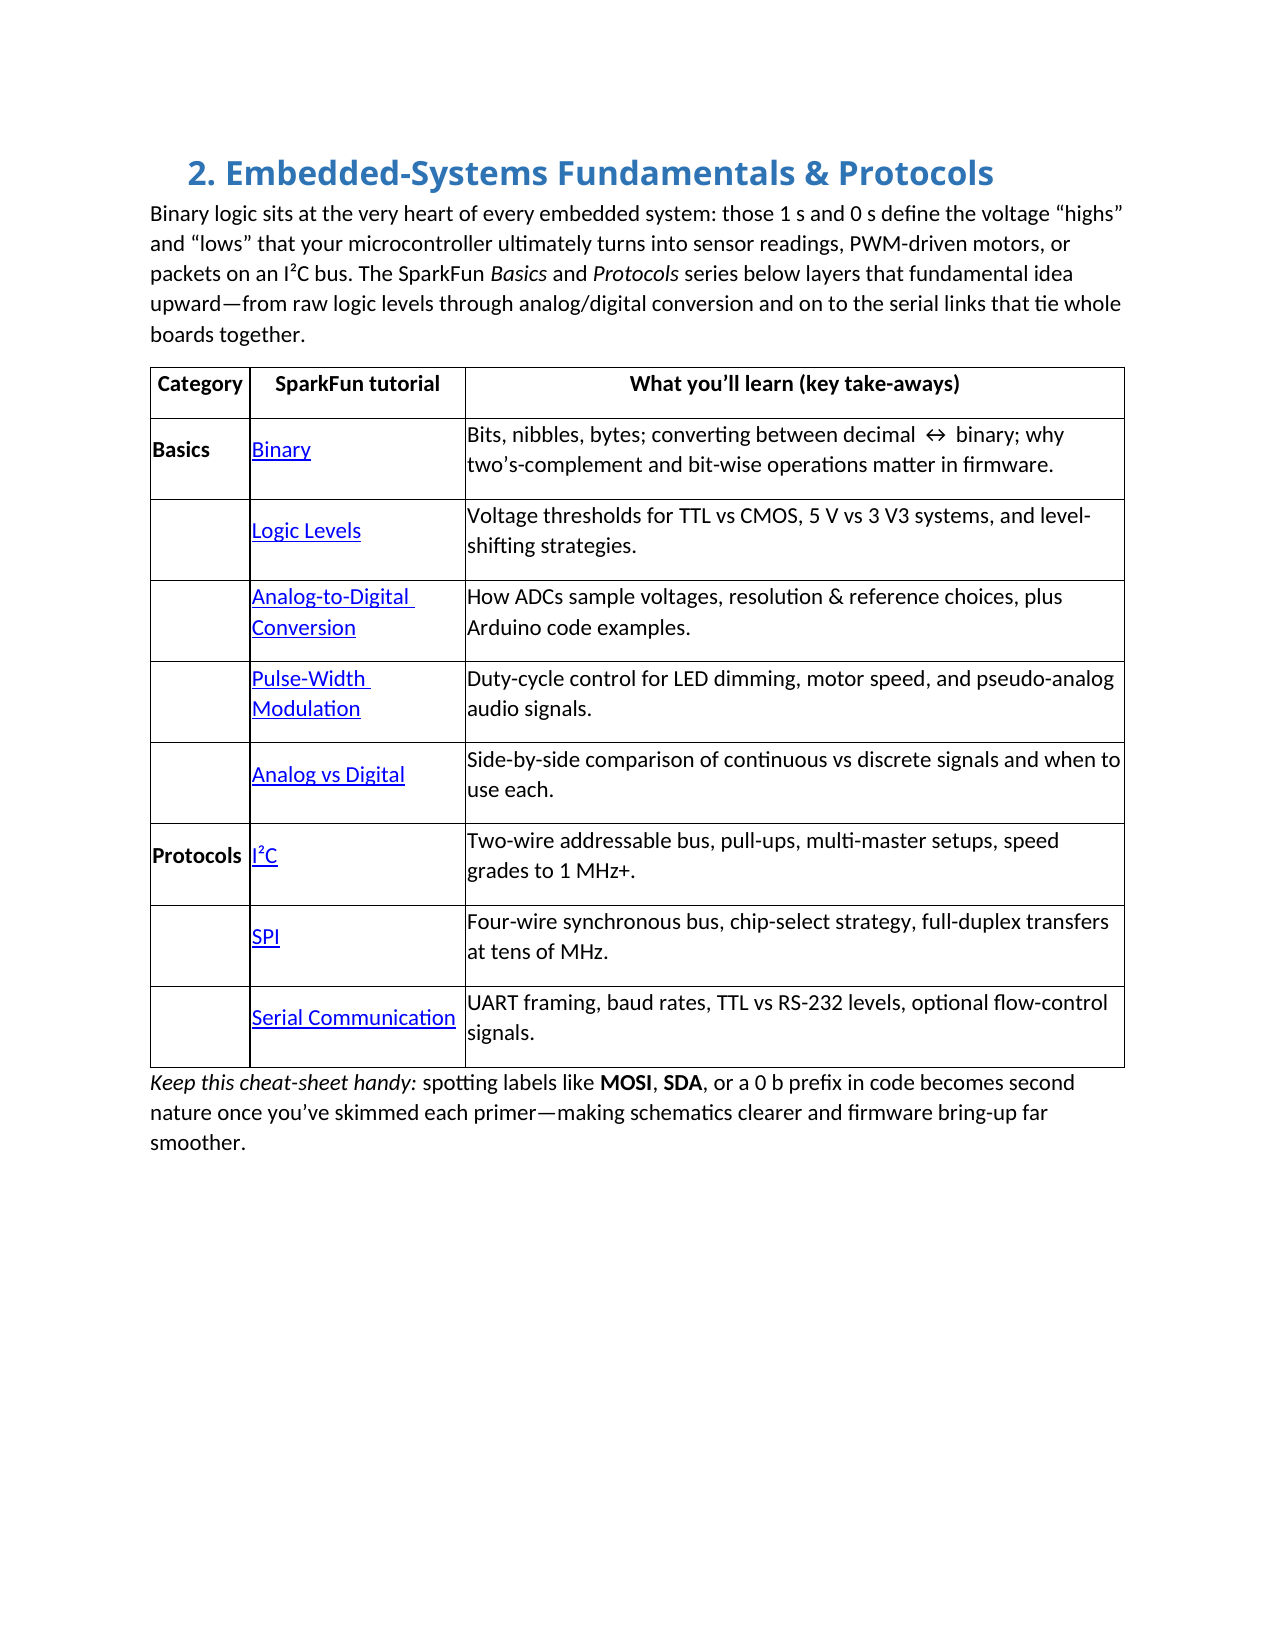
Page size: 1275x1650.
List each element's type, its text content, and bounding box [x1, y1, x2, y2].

table_cell Basics [151, 419, 249, 499]
table_cell How ADCs sample voltages, resolution & reference choices, plus Arduino code examples. [466, 581, 1124, 661]
table_cell Pulse-Width Modulation [251, 662, 465, 742]
table_header Category [151, 368, 249, 418]
table_cell [151, 743, 249, 823]
table_header What you’ll learn (key take-aways) [466, 368, 1124, 418]
table_cell Four-wire synchronous bus, chip-select strategy, full-duplex transfers at tens of MHz. [466, 906, 1124, 986]
table_cell Binary [251, 419, 465, 499]
text Keep this cheat-sheet handy: spotting labels like MOSI, SDA, or a 0 b prefix in code becomes second nature once you’ve skimmed each primer—making schematics clearer and firmware bring-up far smoother. [150, 1068, 1125, 1156]
table_cell Duty-cycle control for LED dimming, motor speed, and pseudo-analog audio signals. [466, 662, 1124, 742]
table_cell Voltage thresholds for TTL vs CMOS, 5 V vs 3 V3 systems, and level-shifting strategies. [466, 500, 1124, 580]
table_cell Serial Communication [251, 987, 465, 1067]
table_cell UART framing, baud rates, TTL vs RS-232 levels, optional flow-control signals. [466, 987, 1124, 1067]
text Binary logic sits at the very heart of every embedded system: those 1 s and 0 s define the voltage “highs” and “lows” that your microcontroller ultimately turns into sensor readings, PWM-driven motors, or packets on an I²C bus. The SparkFun Basics and Protocols series below layers that fundamental idea upward—from raw logic levels through analog/digital conversion and on to the serial links that tie whole boards together. [150, 199, 1125, 348]
table_cell Side-by-side comparison of continuous vs discrete signals and when to use each. [466, 743, 1124, 823]
table_cell [151, 500, 249, 580]
table_cell [151, 906, 249, 986]
table_cell [151, 987, 249, 1067]
table_cell Analog-to-Digital Conversion [251, 581, 465, 661]
subtitle Embedded-Systems Fundamentals & Protocols [187, 150, 1125, 195]
table_cell Two-wire addressable bus, pull-ups, multi-master setups, speed grades to 1 MHz+. [466, 824, 1124, 904]
table_cell [151, 662, 249, 742]
table_cell Logic Levels [251, 500, 465, 580]
table_cell I²C [251, 824, 465, 904]
table_cell Bits, nibbles, bytes; converting between decimal ↔ binary; why two’s-complement and bit-wise operations matter in firmware. [466, 419, 1124, 499]
table_cell Analog vs Digital [251, 743, 465, 823]
table_header SparkFun tutorial [251, 368, 465, 418]
table_cell SPI [251, 906, 465, 986]
table_cell Protocols [151, 824, 249, 904]
table_cell [151, 581, 249, 661]
